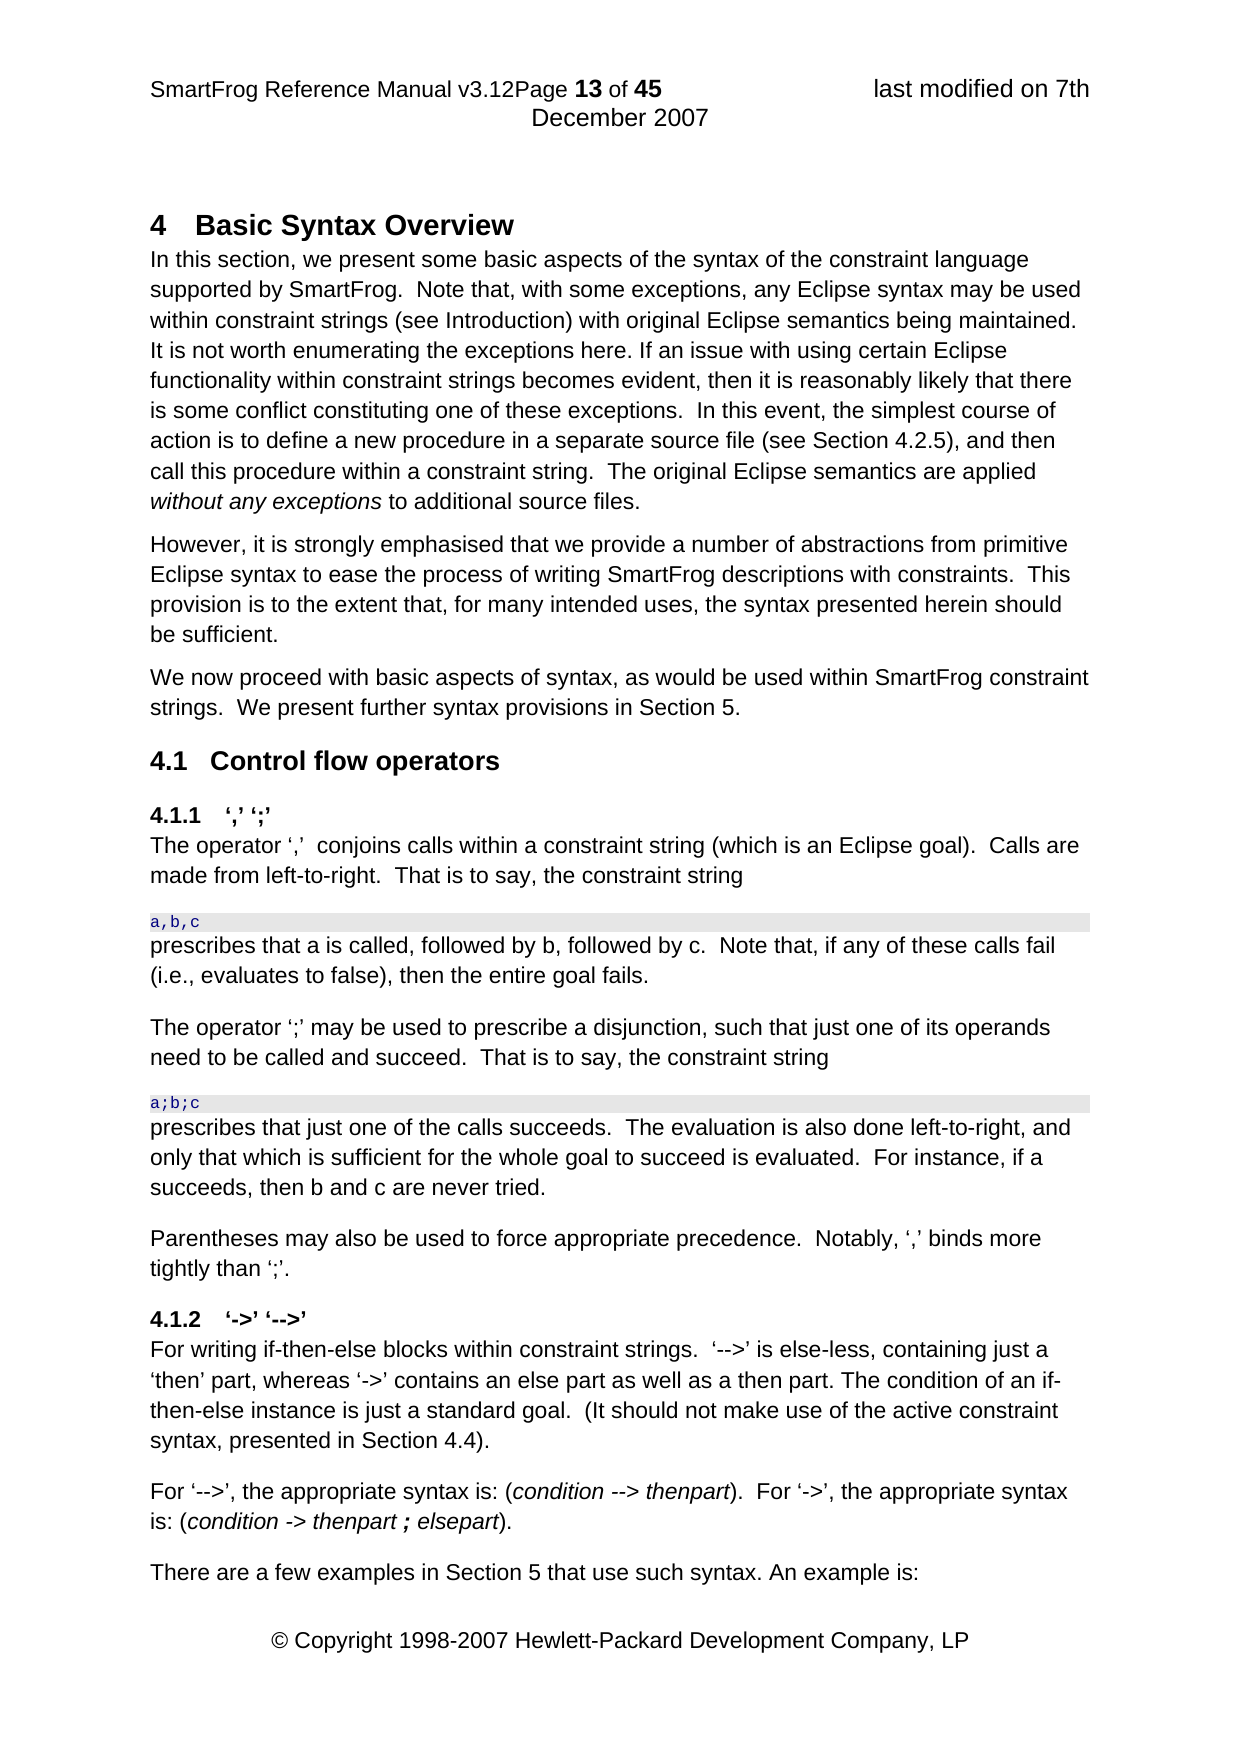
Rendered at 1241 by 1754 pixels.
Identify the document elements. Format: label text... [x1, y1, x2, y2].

text prescribes that a is called, followed by b, followed by c. Note that, if any of these calls fail (i.e., evaluates to false), then the entire goal fails. [150, 932, 1090, 989]
text In this section, we present some basic aspects of the syntax of the constraint language supported by SmartFrog. Note that, with some exceptions, any Eclipse syntax may be used within constraint strings (see Introduction) with original Eclipse semantics being maintained. It is not worth enumerating the exceptions here. If an issue with using certain Eclipse functionality within constraint strings becomes evident, then it is reasonably likely that there is some conflict constituting one of these exceptions. In this event, the simplest course of action is to define a new procedure in a separate source file (see Section 4.2.5), and then call this procedure within a constraint string. The original Eclipse semantics are applied without any exceptions to additional source files. [150, 246, 1090, 514]
text Parentheses may also be used to force appropriate precedence. Notably, ‘,’ binds more tightly than ‘;’. [150, 1225, 1090, 1282]
subtitle Basic Syntax Overview [150, 208, 1090, 241]
text However, it is strongly emphasised that we provide a number of abstractions from primitive Eclipse syntax to ease the process of writing SmartFrog descriptions with constraints. This provision is to the extent that, for many intended uses, the syntax presented herein should be sufficient. [150, 531, 1090, 647]
text We now proceed with basic aspects of syntax, as would be used within SmartFrog constraint strings. We present further syntax provisions in Section 5. [150, 664, 1090, 720]
subtitle ‘->’ ‘-->’ [150, 1306, 1090, 1333]
text prescribes that just one of the calls succeeds. The evaluation is also done left-to-right, and only that which is sufficient for the whole goal to succeed is evaluated. For instance, if a succeeds, then b and c are never tried. [150, 1113, 1090, 1200]
text The operator ‘;’ may be used to prescribe a disjunction, such that just one of its operands need to be called and succeed. That is to say, the constraint string [150, 1013, 1090, 1070]
text a;b;c [150, 1095, 1090, 1113]
text The operator ‘,’ conjoins calls within a constraint string (which is an Eclipse goal). Calls are made from left-to-right. That is to say, the constraint string [150, 832, 1090, 889]
text For ‘-->’, the appropriate syntax is: (condition --> thenpart). For ‘->’, the appropriate syntax is: (condition -> thenpart ; elsepart). [150, 1478, 1090, 1535]
subtitle Control flow operators [150, 745, 1090, 776]
subtitle ‘,’ ‘;’ [150, 802, 1090, 828]
text a,b,c [150, 913, 1090, 932]
text For writing if-then-else blocks within constraint strings. ‘-->’ is else-less, containing just a ‘then’ part, whereas ‘->’ contains an else part as well as a then part. The condition of an if-then-else instance is just a standard goal. (It should not make use of the active constraint syntax, presented in Section 4.4). [150, 1336, 1090, 1453]
text There are a few examples in Section 5 that use such syntax. An example is: [150, 1559, 1090, 1586]
